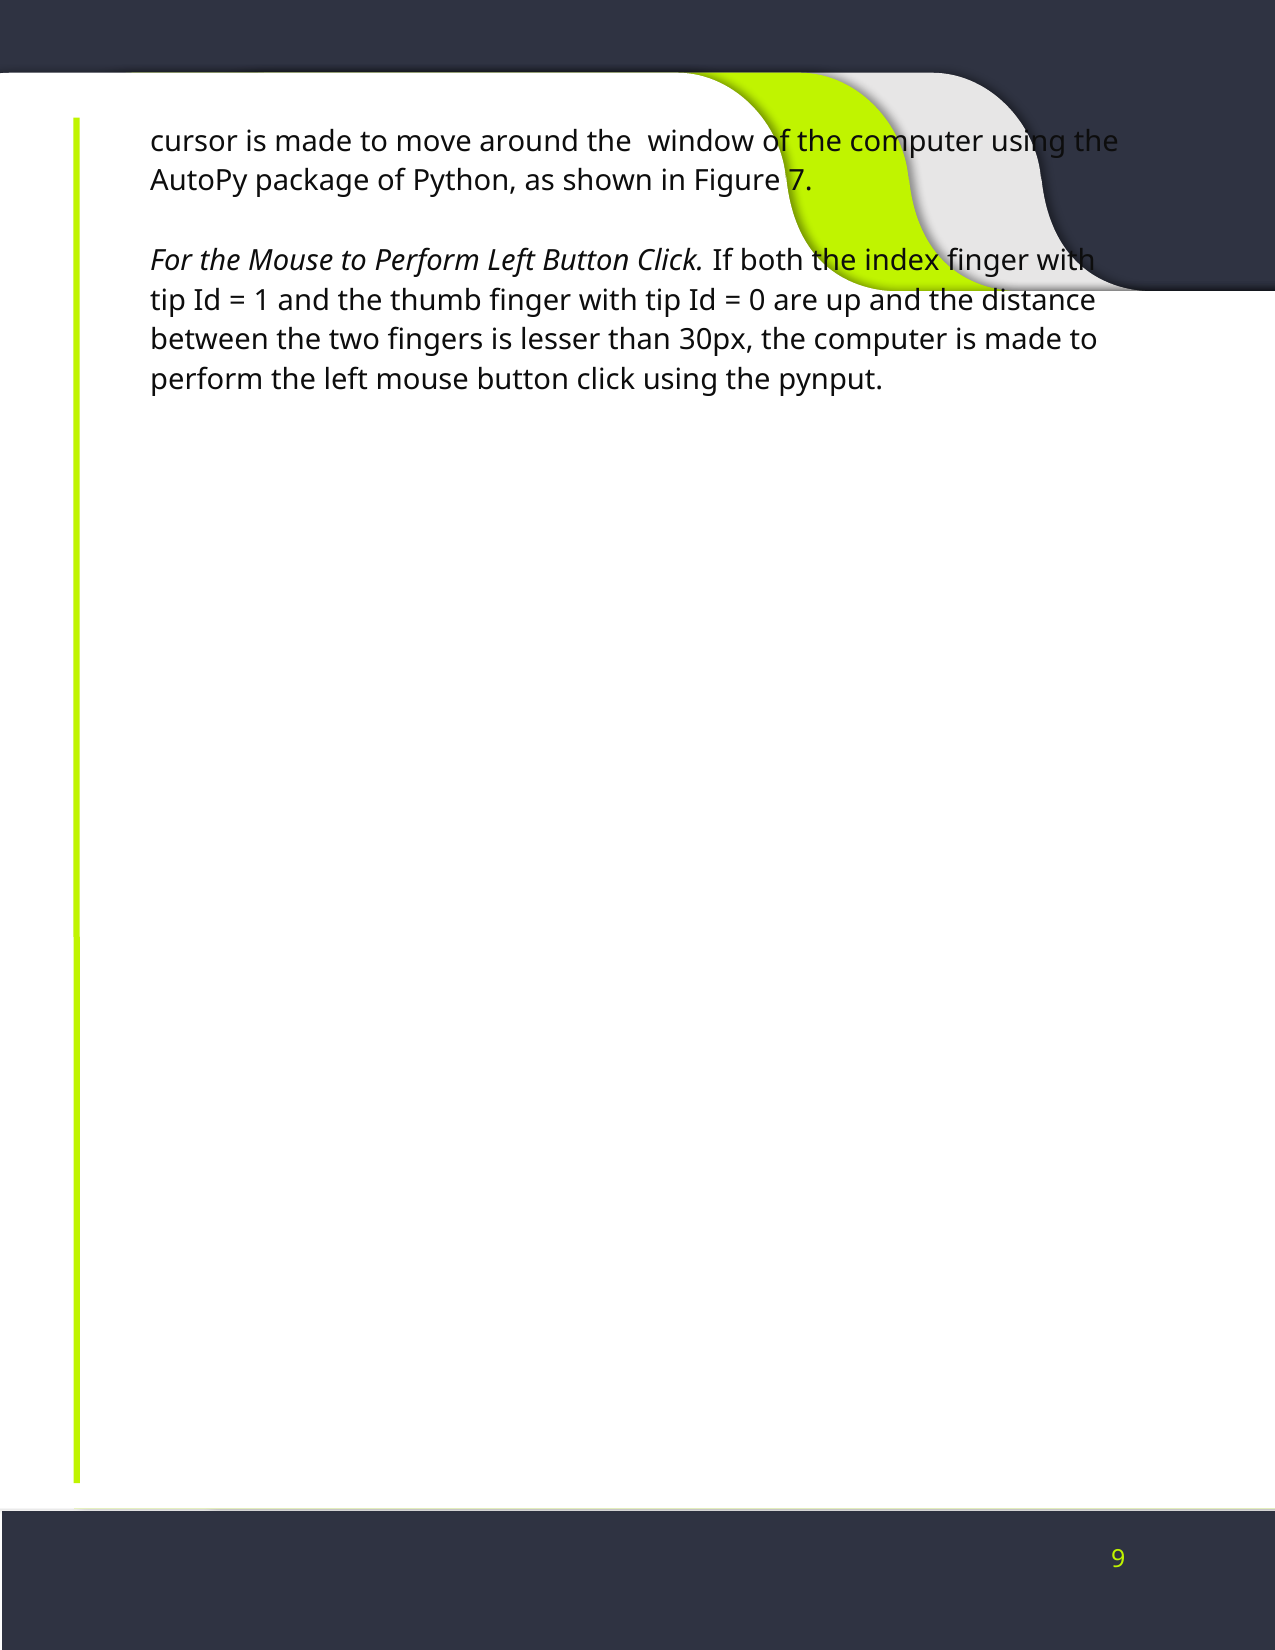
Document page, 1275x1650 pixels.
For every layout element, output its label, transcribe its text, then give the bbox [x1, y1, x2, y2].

text For the Mouse to Perform Left Button Click. If both the index finger with tip Id = 1 and the thumb finger with tip Id = 0 are up and the distance between the two fingers is lesser than 30px, the computer is made to perform the left mouse button click using the pynput. [150, 239, 1125, 398]
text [150, 120, 1125, 199]
